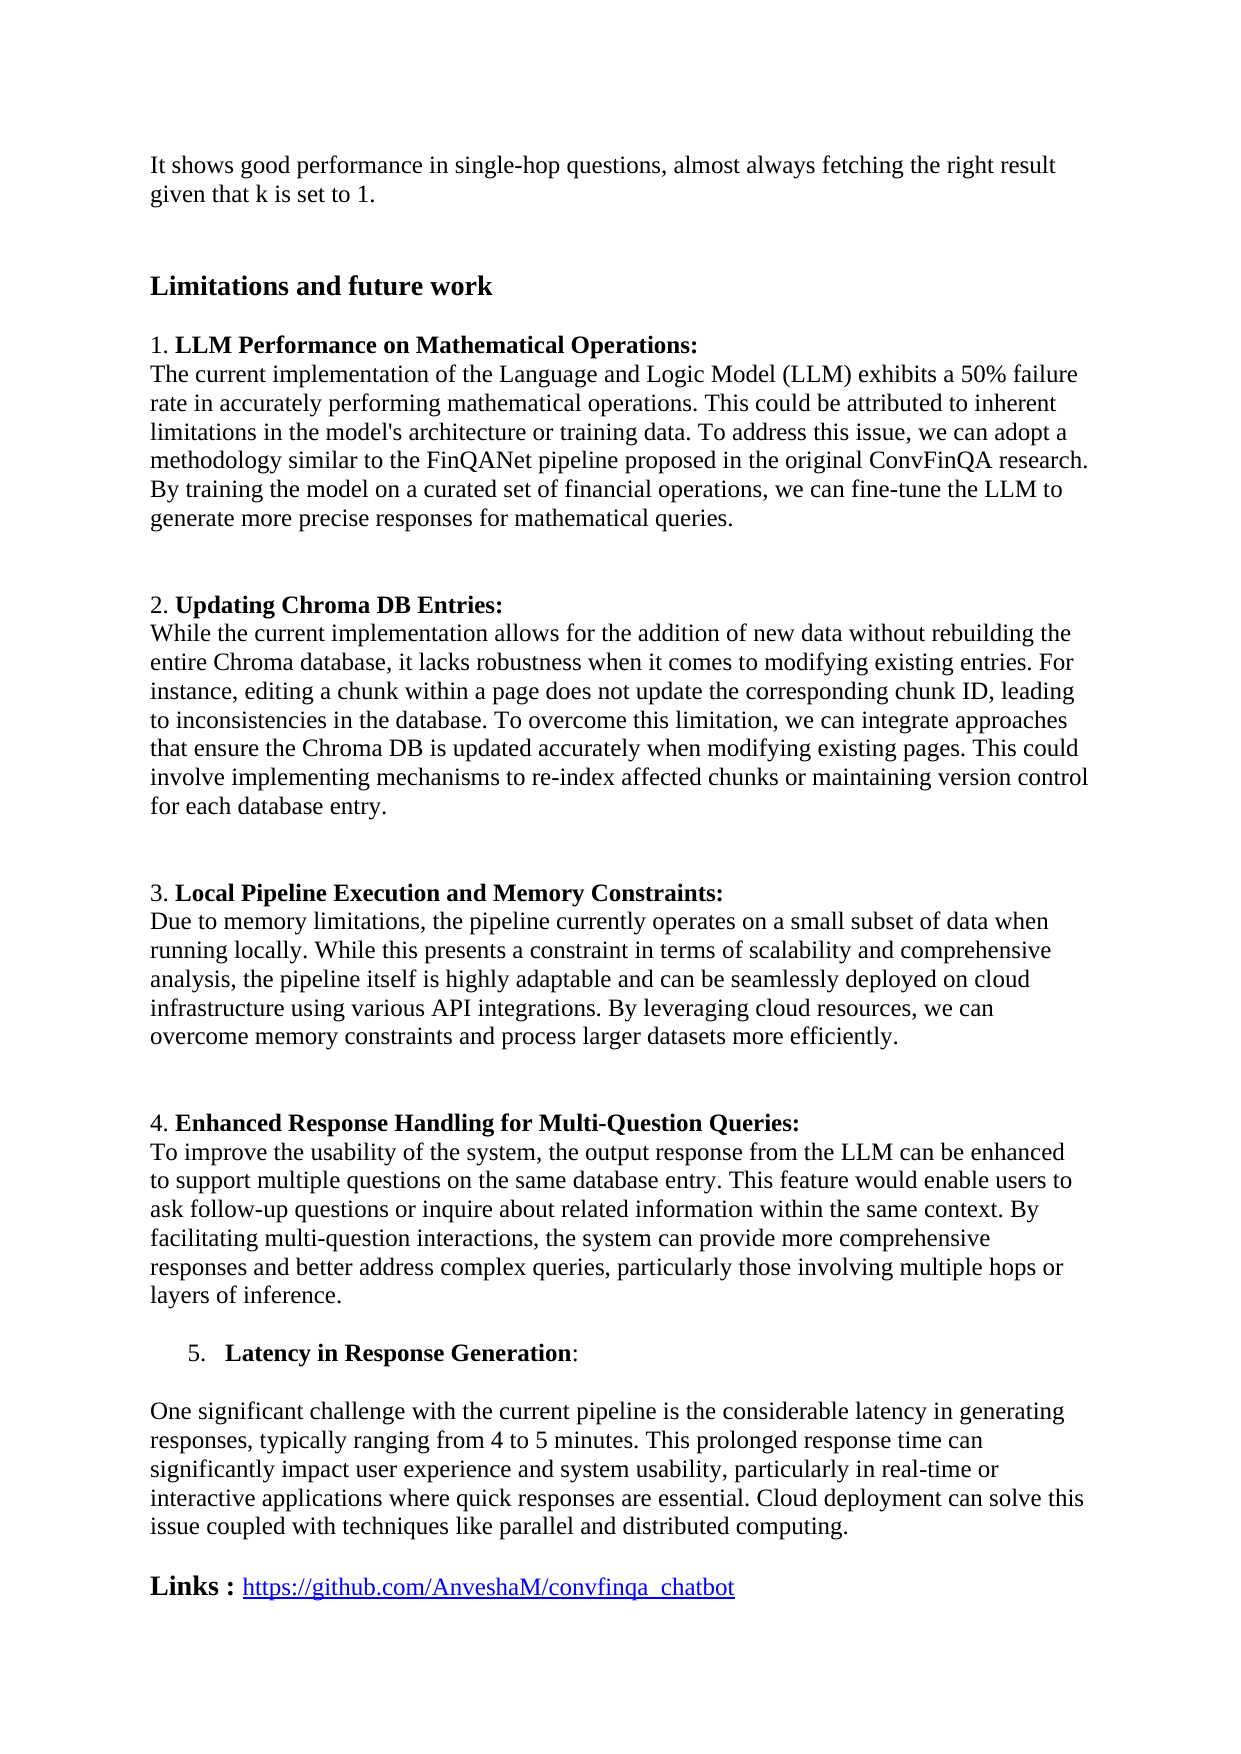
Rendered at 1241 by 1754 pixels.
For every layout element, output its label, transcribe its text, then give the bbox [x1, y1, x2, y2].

text 1. LLM Performance on Mathematical Operations: The current implementation of the Language and Logic Model (LLM) exhibits a 50% failure rate in accurately performing mathematical operations. This could be attributed to inherent limitations in the model's architecture or training data. To address this issue, we can adopt a methodology similar to the FinQANet pipeline proposed in the original ConvFinQA research. By training the model on a curated set of financial operations, we can fine-tune the LLM to generate more precise responses for mathematical queries. [150, 331, 1090, 532]
text 3. Local Pipeline Execution and Memory Constraints: Due to memory limitations, the pipeline currently operates on a small subset of data when running locally. While this presents a constraint in terms of scalability and comprehensive analysis, the pipeline itself is highly adaptable and can be seamlessly deployed on cloud infrastructure using various API integrations. By leveraging cloud resources, we can overcome memory constraints and process larger datasets more efficiently. [150, 849, 1090, 1050]
list Latency in Response Generation: [187, 1338, 1090, 1367]
text One significant challenge with the current pipeline is the considerable latency in generating responses, typically ranging from 4 to 5 minutes. This prolonged response time can significantly impact user experience and system usability, particularly in real-time or interactive applications where quick responses are essential. Cloud deployment can solve this issue coupled with techniques like parallel and distributed computing. [150, 1396, 1090, 1540]
text Limitations and future work [150, 237, 1090, 301]
text 2. Updating Chroma DB Entries: While the current implementation allows for the addition of new data without rebuilding the entire Chroma database, it lacks robustness when it comes to modifying existing entries. For instance, editing a chunk within a page does not update the corresponding chunk ID, leading to inconsistencies in the database. To overcome this limitation, we can integrate approaches that ensure the Chroma DB is updated accurately when modifying existing pages. This could involve implementing mechanisms to re-index affected chunks or maintaining version control for each database entry. [150, 561, 1090, 820]
text Links : https://github.com/AnveshaM/convfinqa_chatbot [150, 1569, 1090, 1602]
text It shows good performance in single-hop questions, almost always fetching the right result given that k is set to 1. [150, 150, 1090, 207]
text 4. Enhanced Response Handling for Multi-Question Queries: To improve the usability of the system, the output response from the LLM can be enhanced to support multiple questions on the same database entry. This feature would enable users to ask follow-up questions or inquire about related information within the same context. By facilitating multi-question interactions, the system can provide more comprehensive responses and better address complex queries, particularly those involving multiple hops or layers of inference. [150, 1079, 1090, 1309]
